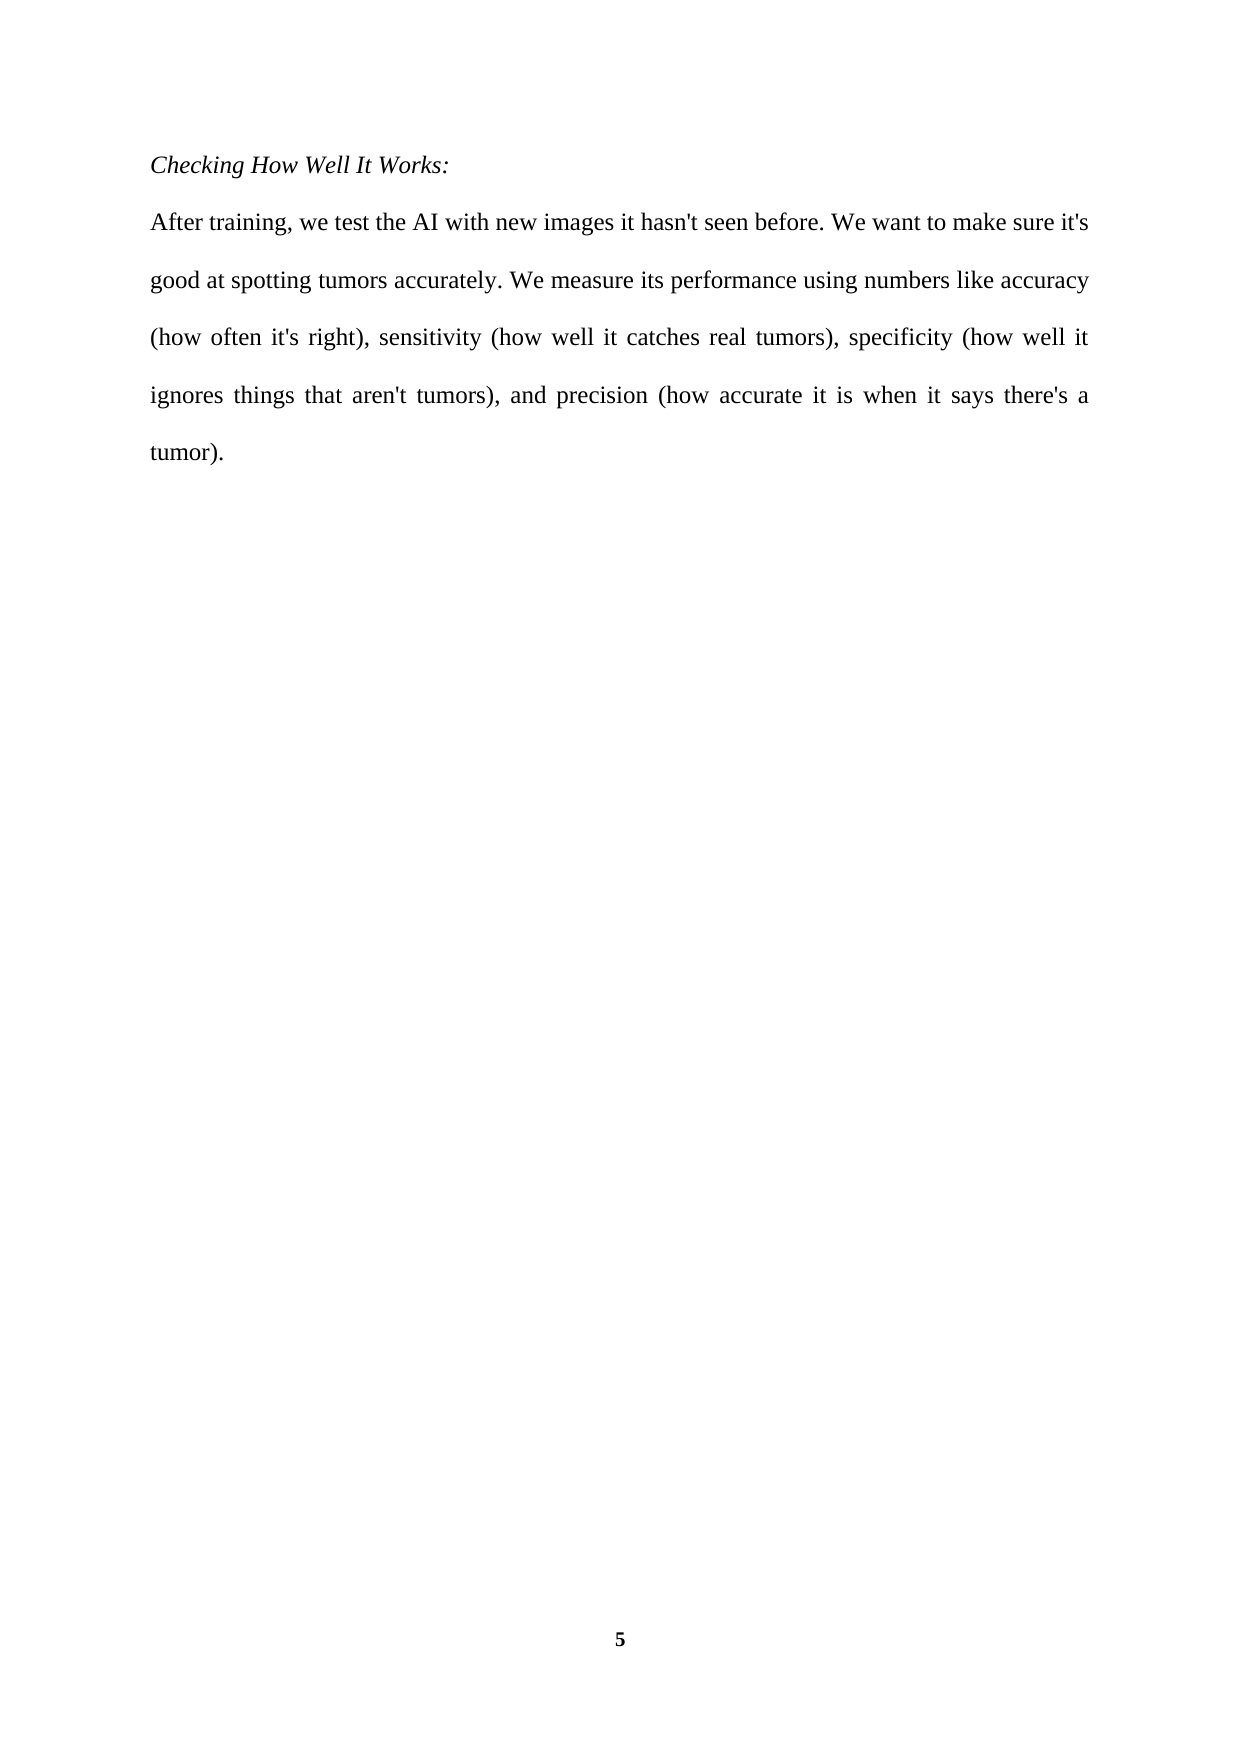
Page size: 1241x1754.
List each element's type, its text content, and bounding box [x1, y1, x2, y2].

text Checking How Well It Works: [150, 150, 1090, 179]
text After training, we test the AI with new images it hasn't seen before. We want to make sure it's good at spotting tumors accurately. We measure its performance using numbers like accuracy (how often it's right), sensitivity (how well it catches real tumors), specificity (how well it ignores things that aren't tumors), and precision (how accurate it is when it says there's a tumor). [150, 207, 1090, 466]
